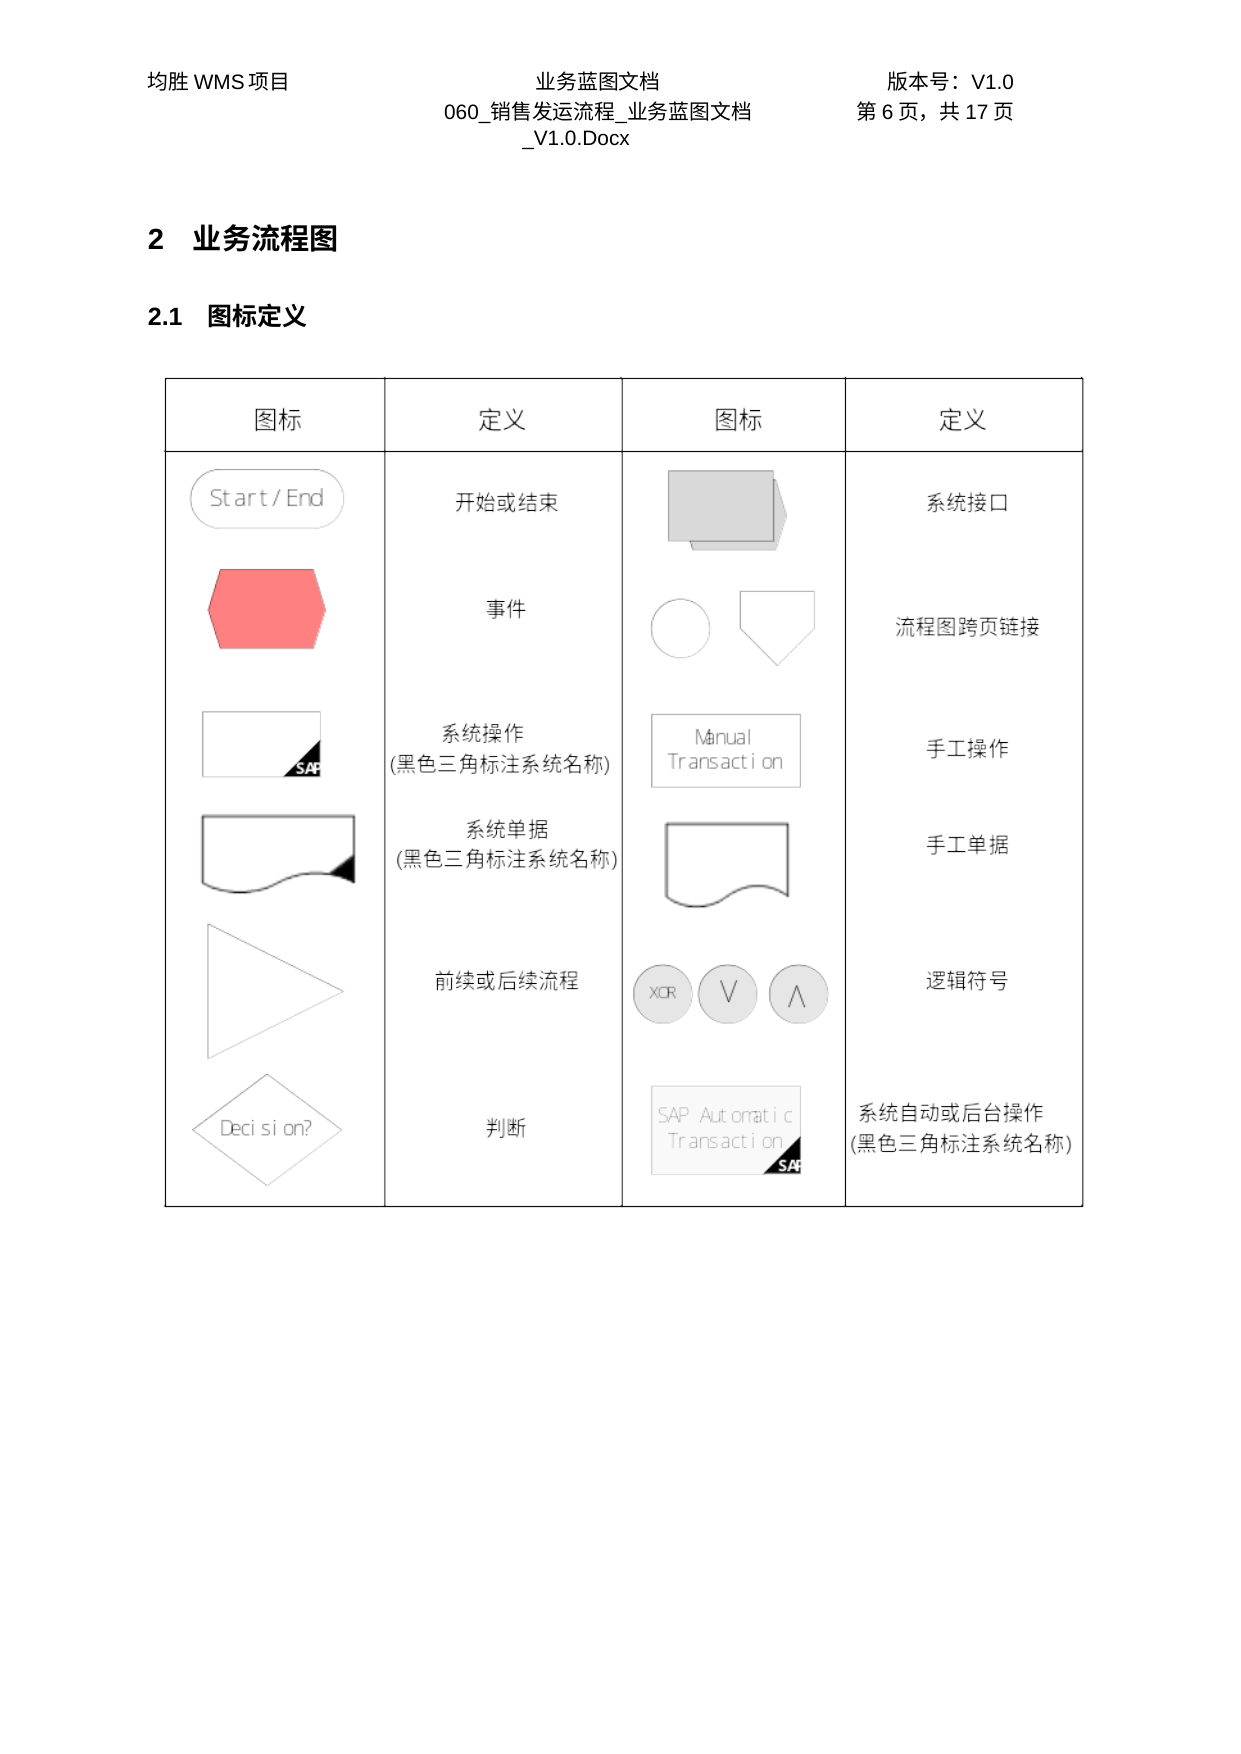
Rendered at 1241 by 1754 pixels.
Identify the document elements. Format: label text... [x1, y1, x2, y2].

subtitle 图标定义 [148, 282, 1240, 347]
subtitle 业务流程图 [148, 204, 1240, 269]
